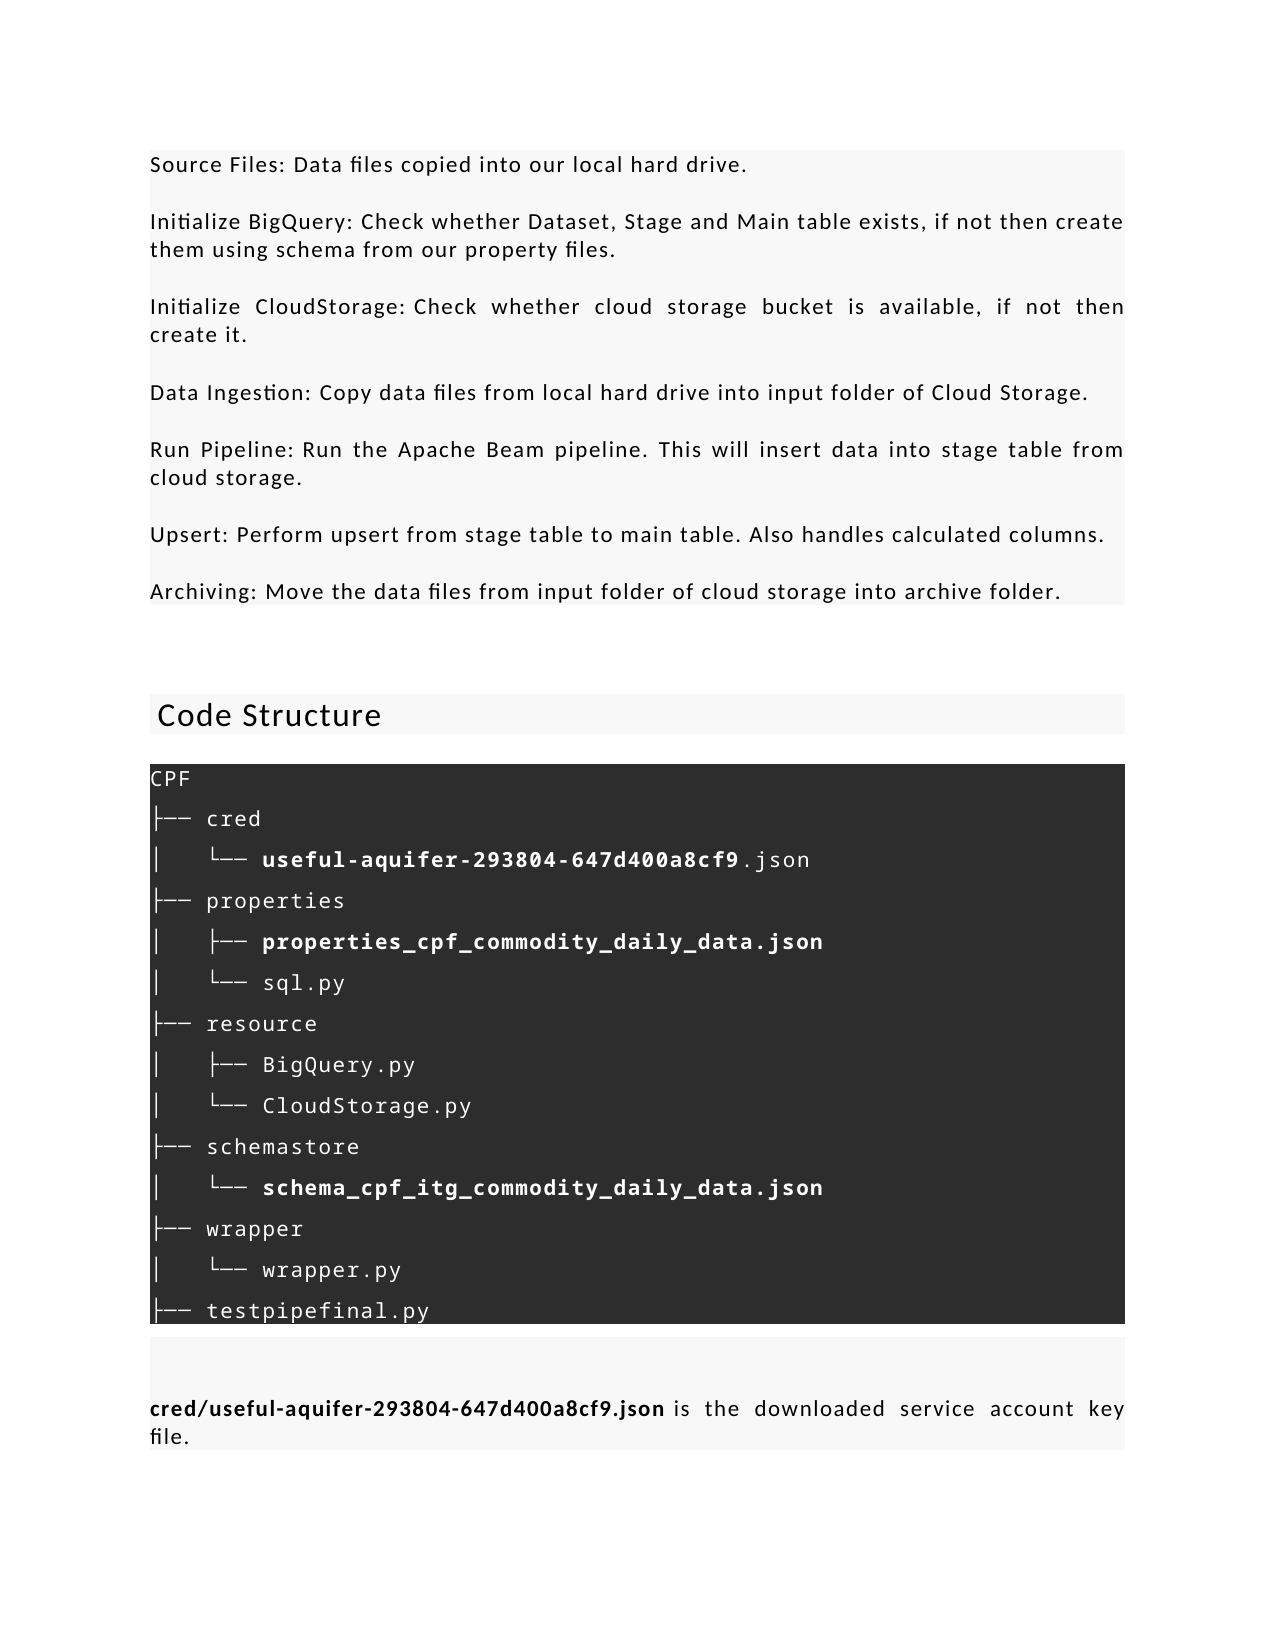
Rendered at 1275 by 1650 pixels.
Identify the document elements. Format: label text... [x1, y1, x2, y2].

text │ └── wrapper.py [150, 1255, 1125, 1283]
text Data Ingestion: Copy data files from local hard drive into input folder of Cloud Storage. [150, 378, 1125, 406]
subtitle Code Structure [150, 694, 1125, 734]
text Upsert: Perform upsert from stage table to main table. Also handles calculated columns. [150, 520, 1125, 548]
text CPF [150, 764, 1125, 792]
text Archiving: Move the data files from input folder of cloud storage into archive folder. [150, 577, 1125, 605]
text ├── schemastore [150, 1132, 1125, 1161]
text ├── wrapper [150, 1214, 1125, 1242]
text ├── testpipefinal.py [150, 1296, 1125, 1324]
text │ ├── properties_cpf_commodity_daily_data.json [150, 927, 1125, 956]
text │ └── CloudStorage.py [150, 1091, 1125, 1119]
text Run Pipeline: Run the Apache Beam pipeline. This will insert data into stage table from cloud storage. [150, 435, 1125, 491]
text │ └── schema_cpf_itg_commodity_daily_data.json [150, 1173, 1125, 1201]
text cred/useful-aquifer-293804-647d400a8cf9.json is the downloaded service account key file. [150, 1394, 1125, 1450]
text ├── resource [150, 1009, 1125, 1038]
text Initialize CloudStorage: Check whether cloud storage bucket is available, if not then create it. [150, 292, 1125, 348]
text │ └── useful-aquifer-293804-647d400a8cf9.json [150, 846, 1125, 874]
text Source Files: Data files copied into our local hard drive. [150, 150, 1125, 178]
text ├── properties [150, 886, 1125, 915]
text │ ├── BigQuery.py [150, 1050, 1125, 1079]
text │ └── sql.py [150, 968, 1125, 997]
text Initialize BigQuery: Check whether Dataset, Stage and Main table exists, if not then create them using schema from our property files. [150, 207, 1125, 263]
text ├── cred [150, 804, 1125, 833]
